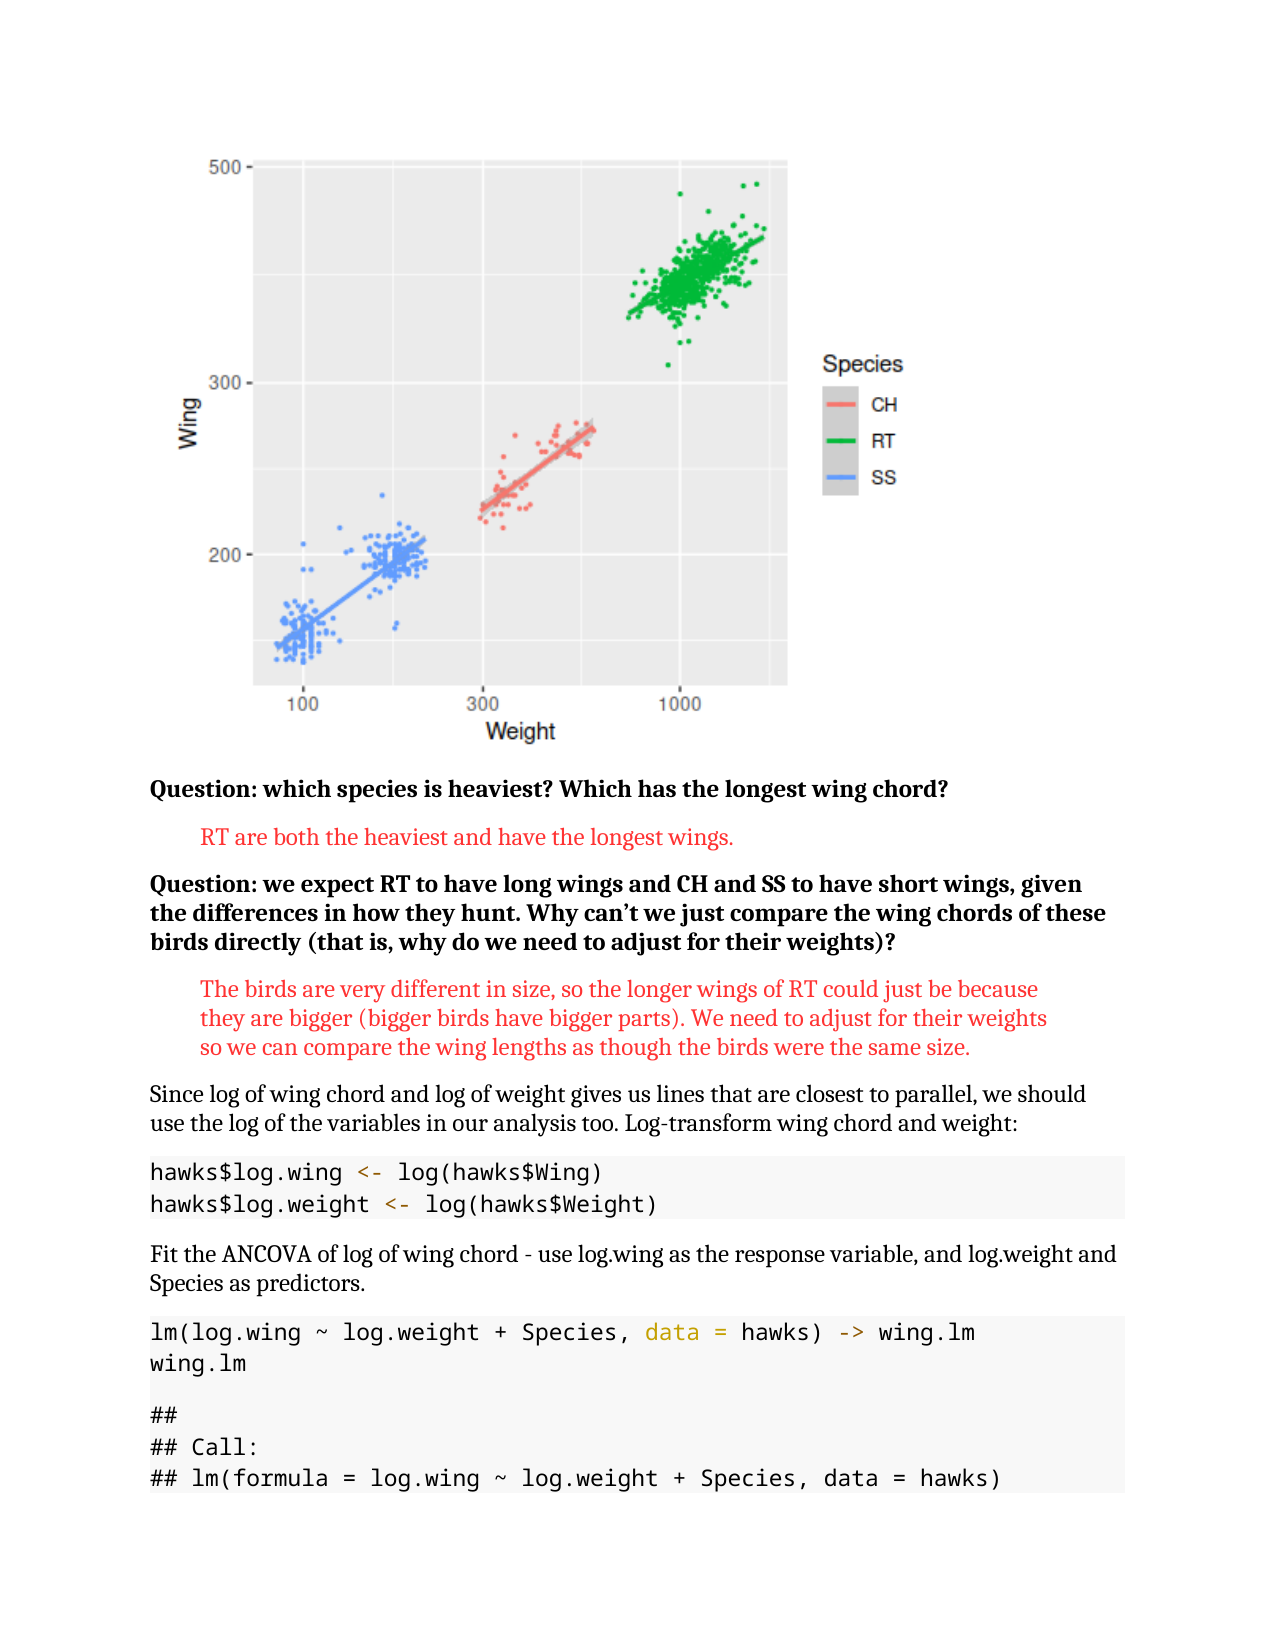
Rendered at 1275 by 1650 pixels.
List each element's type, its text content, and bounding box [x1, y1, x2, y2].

text Question: which species is heaviest? Which has the longest wing chord? [150, 775, 1125, 804]
picture [168, 150, 927, 757]
text Since log of wing chord and log of weight gives us lines that are closest to parallel, we should use the log of the variables in our analysis too. Log-transform wing chord and weight: [150, 1080, 1125, 1138]
text RT are both the heaviest and have the longest wings. [200, 823, 1075, 851]
text Fit the ANCOVA of log of wing chord - use log.wing as the response variable, and log.weight and Species as predictors. [150, 1240, 1125, 1297]
text lm(log.wing ~ log.weight + Species, data = hawks) -> wing.lm wing.lm [246, 1316, 1125, 1378]
text hawks$log.wing <- log(hawks$Wing) hawks$log.weight <- log(hawks$Weight) [604, 1156, 1125, 1219]
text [150, 1399, 1125, 1493]
text Question: we expect RT to have long wings and CH and SS to have short wings, given the differences in how they hunt. Why can’t we just compare the wing chords of these birds directly (that is, why do we need to adjust for their weights)? [150, 870, 1125, 956]
text The birds are very different in size, so the longer wings of RT could just be because they are bigger (bigger birds have bigger parts). We need to adjust for their weights so we can compare the wing lengths as though the birds were the same size. [200, 975, 1075, 1061]
